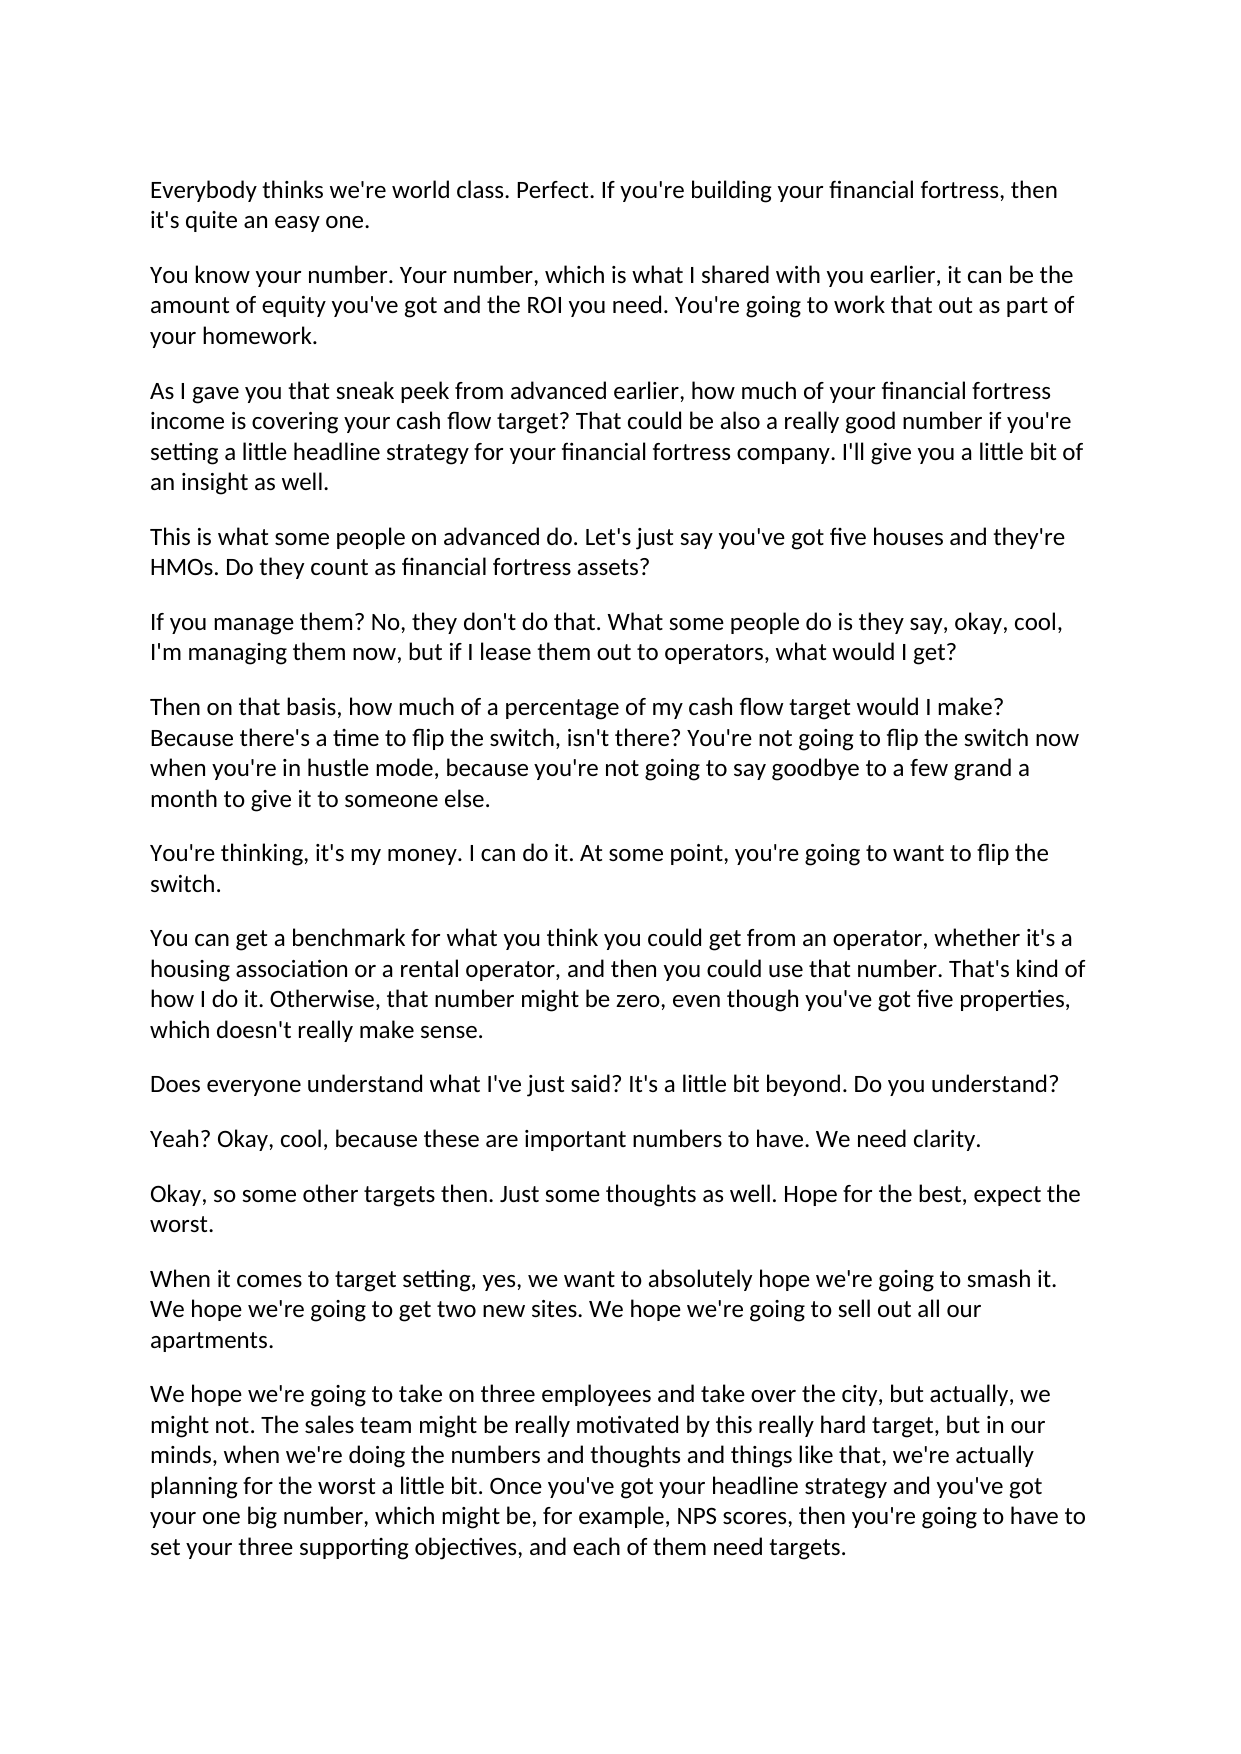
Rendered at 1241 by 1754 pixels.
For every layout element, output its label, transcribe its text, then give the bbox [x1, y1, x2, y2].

text You know your number. Your number, which is what I shared with you earlier, it can be the amount of equity you've got and the ROI you need. You're going to work that out as part of your homework. [150, 259, 1090, 351]
text This is what some people on advanced do. Let's just say you've got five houses and they're HMOs. Do they count as financial fortress assets? [150, 521, 1090, 582]
text Everybody thinks we're world class. Perfect. If you're building your financial fortress, then it's quite an easy one. [150, 174, 1090, 235]
text Does everyone understand what I've just said? It's a little bit beyond. Do you understand? [150, 1068, 1090, 1099]
text You're thinking, it's my money. I can do it. At some point, you're going to want to flip the switch. [150, 837, 1090, 898]
text Then on that basis, how much of a percentage of my cash flow target would I make? Because there's a time to flip the switch, isn't there? You're not going to flip the switch now when you're in hustle mode, because you're not going to say goodbye to a few grand a month to give it to someone else. [150, 691, 1090, 813]
text We hope we're going to take on three employees and take over the city, but actually, we might not. The sales team might be really motivated by this really hard target, but in our minds, when we're doing the numbers and thoughts and things like that, we're actually planning for the worst a little bit. Once you've got your headline strategy and you've got your one big number, which might be, for example, NPS scores, then you're going to have to set your three supporting objectives, and each of them need targets. [150, 1378, 1090, 1562]
text When it comes to target setting, yes, we want to absolutely hope we're going to smash it. We hope we're going to get two new sites. We hope we're going to sell out all our apartments. [150, 1263, 1090, 1354]
text As I gave you that sneak peek from advanced earlier, how much of your financial fortress income is covering your cash flow target? That could be also a really good number if you're setting a little headline strategy for your financial fortress company. I'll give you a little bit of an insight as well. [150, 375, 1090, 497]
text If you manage them? No, they don't do that. What some people do is they say, okay, cool, I'm managing them now, but if I lease them out to operators, what would I get? [150, 606, 1090, 667]
text Okay, so some other targets then. Just some thoughts as well. Hope for the best, expect the worst. [150, 1178, 1090, 1239]
text Yeah? Okay, cool, because these are important numbers to have. We need clarity. [150, 1123, 1090, 1154]
text You can get a benchmark for what you think you could get from an operator, whether it's a housing association or a rental operator, and then you could use that number. That's kind of how I do it. Otherwise, that number might be zero, even though you've got five properties, which doesn't really make sense. [150, 922, 1090, 1044]
